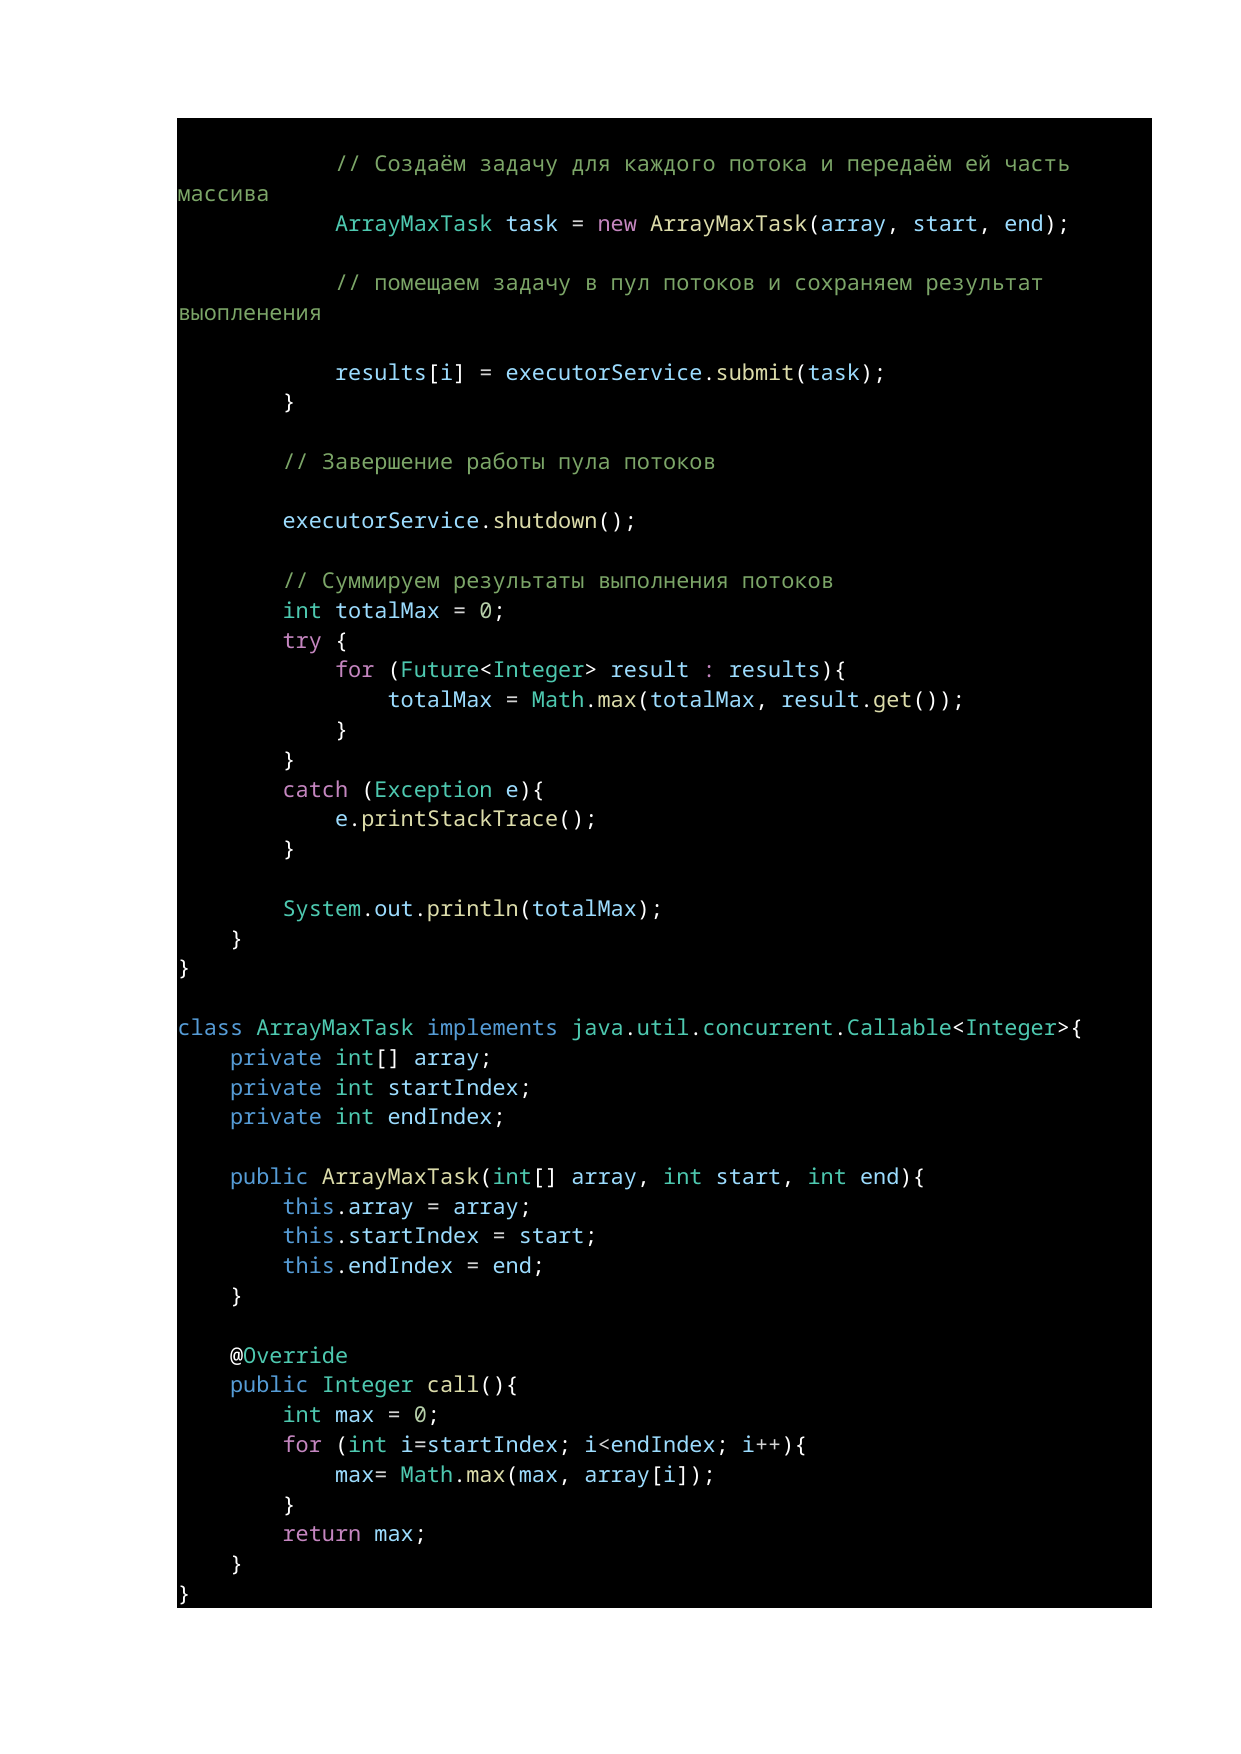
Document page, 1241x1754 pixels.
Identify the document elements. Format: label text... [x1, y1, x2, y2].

text executorService.shutdown(); [177, 505, 1152, 535]
text } [177, 714, 1152, 744]
text public ArrayMaxTask(int[] array, int start, int end){ [177, 1161, 1152, 1191]
text } [177, 386, 1152, 416]
text } [177, 744, 1152, 773]
text } [177, 1548, 1152, 1578]
text private int startIndex; [177, 1071, 1152, 1101]
text } [177, 952, 1152, 982]
text private int endIndex; [177, 1101, 1152, 1131]
text totalMax = Math.max(totalMax, result.get()); [177, 684, 1152, 714]
text max= Math.max(max, array[i]); [177, 1459, 1152, 1488]
text return max; [177, 1518, 1152, 1548]
text } [177, 922, 1152, 952]
text try { [177, 624, 1152, 654]
text private int[] array; [177, 1042, 1152, 1071]
text this.array = array; [177, 1191, 1152, 1220]
text } [177, 1280, 1152, 1310]
text class ArrayMaxTask implements java.util.concurrent.Callable<Integer>{ [177, 1012, 1152, 1042]
text this.endIndex = end; [177, 1250, 1152, 1280]
text @Override [177, 1339, 1152, 1369]
text results[i] = executorService.submit(task); [177, 356, 1152, 386]
text for (Future<Integer> result : results){ [177, 654, 1152, 684]
text // помещаем задачу в пул потоков и сохраняем результат выопленения [177, 267, 1152, 327]
text } [177, 833, 1152, 863]
text // Суммируем результаты выполнения потоков [177, 565, 1152, 595]
text } [177, 1488, 1152, 1518]
text int totalMax = 0; [177, 595, 1152, 624]
text this.startIndex = start; [177, 1220, 1152, 1250]
text // Завершение работы пула потоков [177, 446, 1152, 476]
text ArrayMaxTask task = new ArrayMaxTask(array, start, end); [177, 207, 1152, 237]
text catch (Exception e){ [177, 773, 1152, 803]
text } [177, 1578, 1152, 1608]
text for (int i=startIndex; i<endIndex; i++){ [177, 1429, 1152, 1459]
text System.out.println(totalMax); [177, 893, 1152, 922]
text public Integer call(){ [177, 1369, 1152, 1399]
text int max = 0; [177, 1399, 1152, 1429]
text // Создаём задачу для каждого потока и передаём ей часть массива [177, 148, 1152, 207]
text e.printStackTrace(); [177, 803, 1152, 833]
